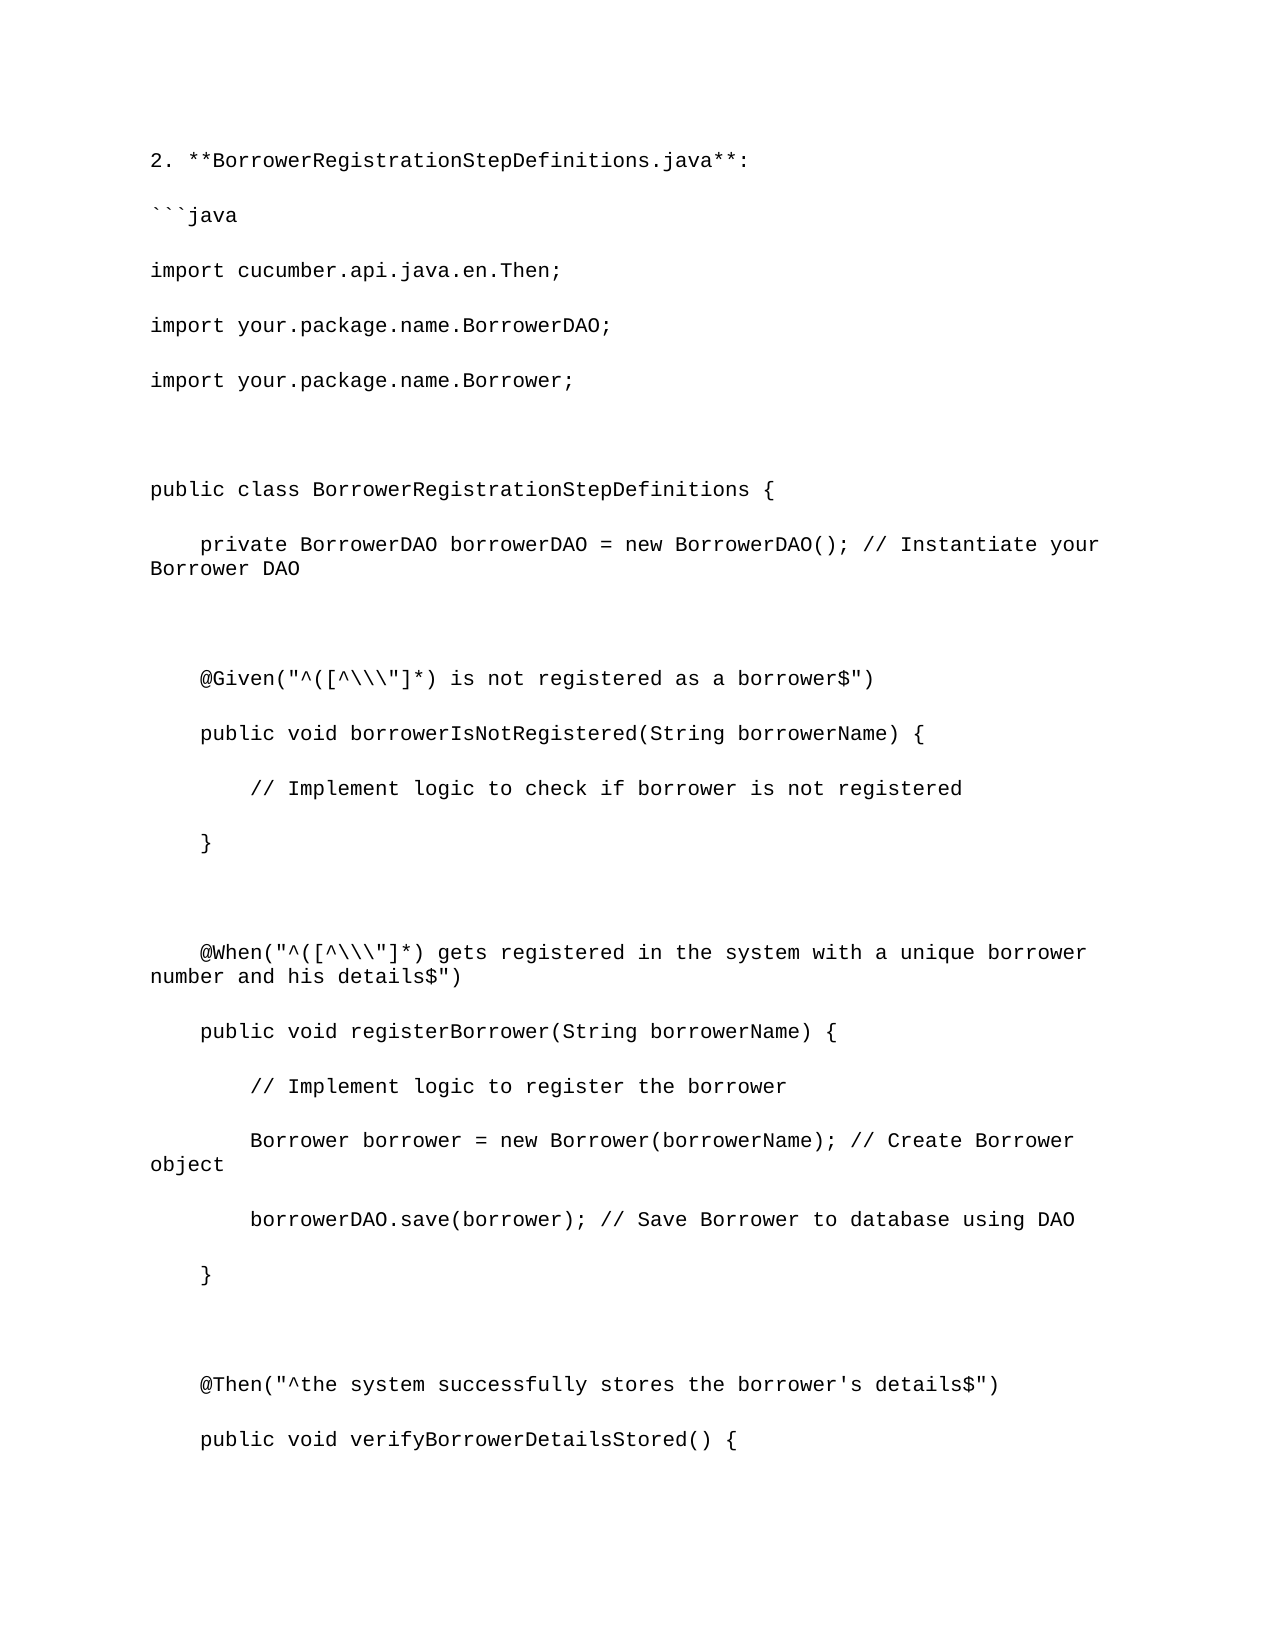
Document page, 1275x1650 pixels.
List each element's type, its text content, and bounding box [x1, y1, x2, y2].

text private BorrowerDAO borrowerDAO = new BorrowerDAO(); // Instantiate your Borrower DAO [150, 534, 1125, 582]
text // Implement logic to register the borrower [150, 1076, 1125, 1099]
text public void verifyBorrowerDetailsStored() { [150, 1429, 1125, 1452]
text import your.package.name.BorrowerDAO; [150, 315, 1125, 338]
text import your.package.name.Borrower; [150, 369, 1125, 393]
text public void registerBorrower(String borrowerName) { [150, 1021, 1125, 1044]
text } [150, 1264, 1125, 1288]
text ```java [150, 205, 1125, 228]
text // Implement logic to check if borrower is not registered [150, 777, 1125, 801]
text @When("^([^\\\"]*) gets registered in the system with a unique borrower number and his details$") [150, 942, 1125, 989]
text borrowerDAO.save(borrower); // Save Borrower to database using DAO [150, 1209, 1125, 1233]
text Borrower borrower = new Borrower(borrowerName); // Create Borrower object [150, 1131, 1125, 1178]
text } [150, 832, 1125, 856]
text 2. **BorrowerRegistrationStepDefinitions.java**: [150, 150, 1125, 174]
text @Then("^the system successfully stores the borrower's details$") [150, 1374, 1125, 1397]
text @Given("^([^\\\"]*) is not registered as a borrower$") [150, 668, 1125, 691]
text import cucumber.api.java.en.Then; [150, 260, 1125, 283]
text public class BorrowerRegistrationStepDefinitions { [150, 479, 1125, 503]
text public void borrowerIsNotRegistered(String borrowerName) { [150, 723, 1125, 746]
